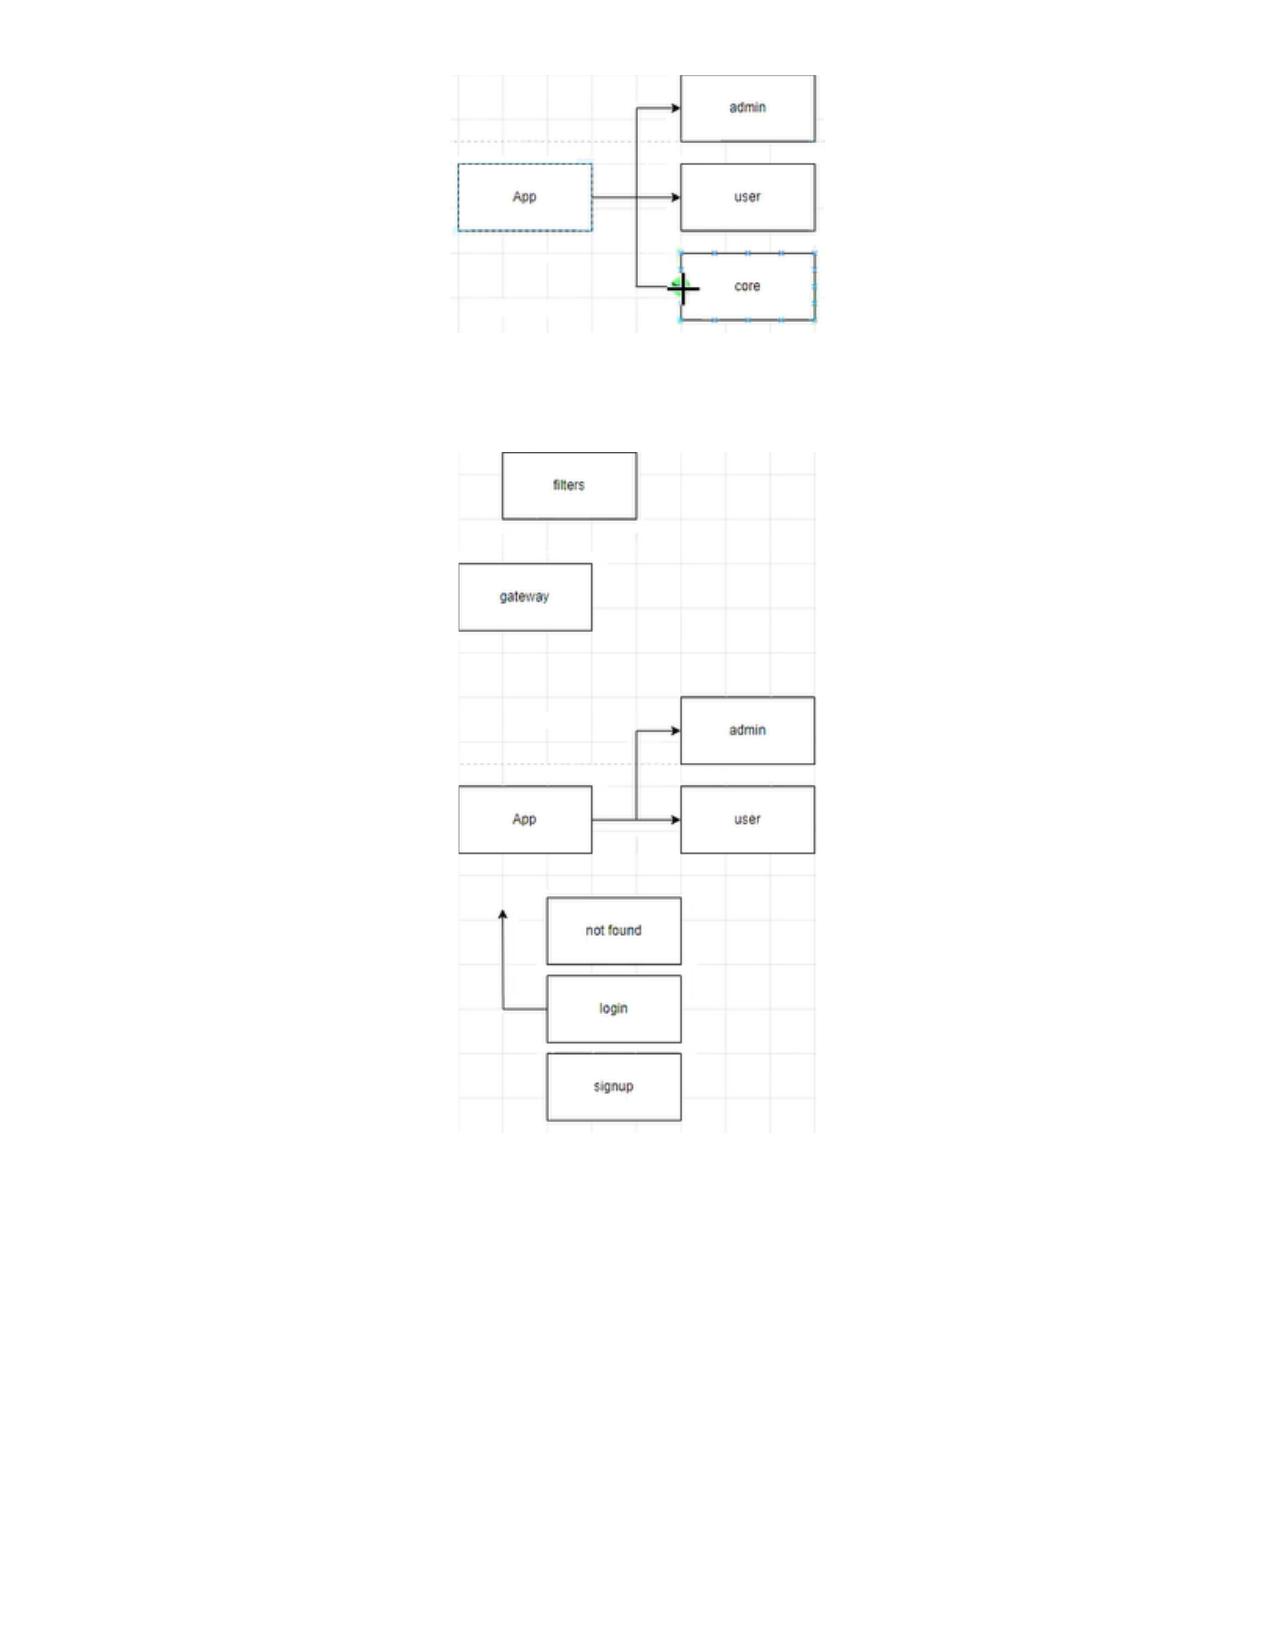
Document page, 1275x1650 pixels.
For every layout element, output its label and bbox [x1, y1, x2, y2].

picture [450, 75, 826, 333]
picture [458, 452, 817, 1133]
